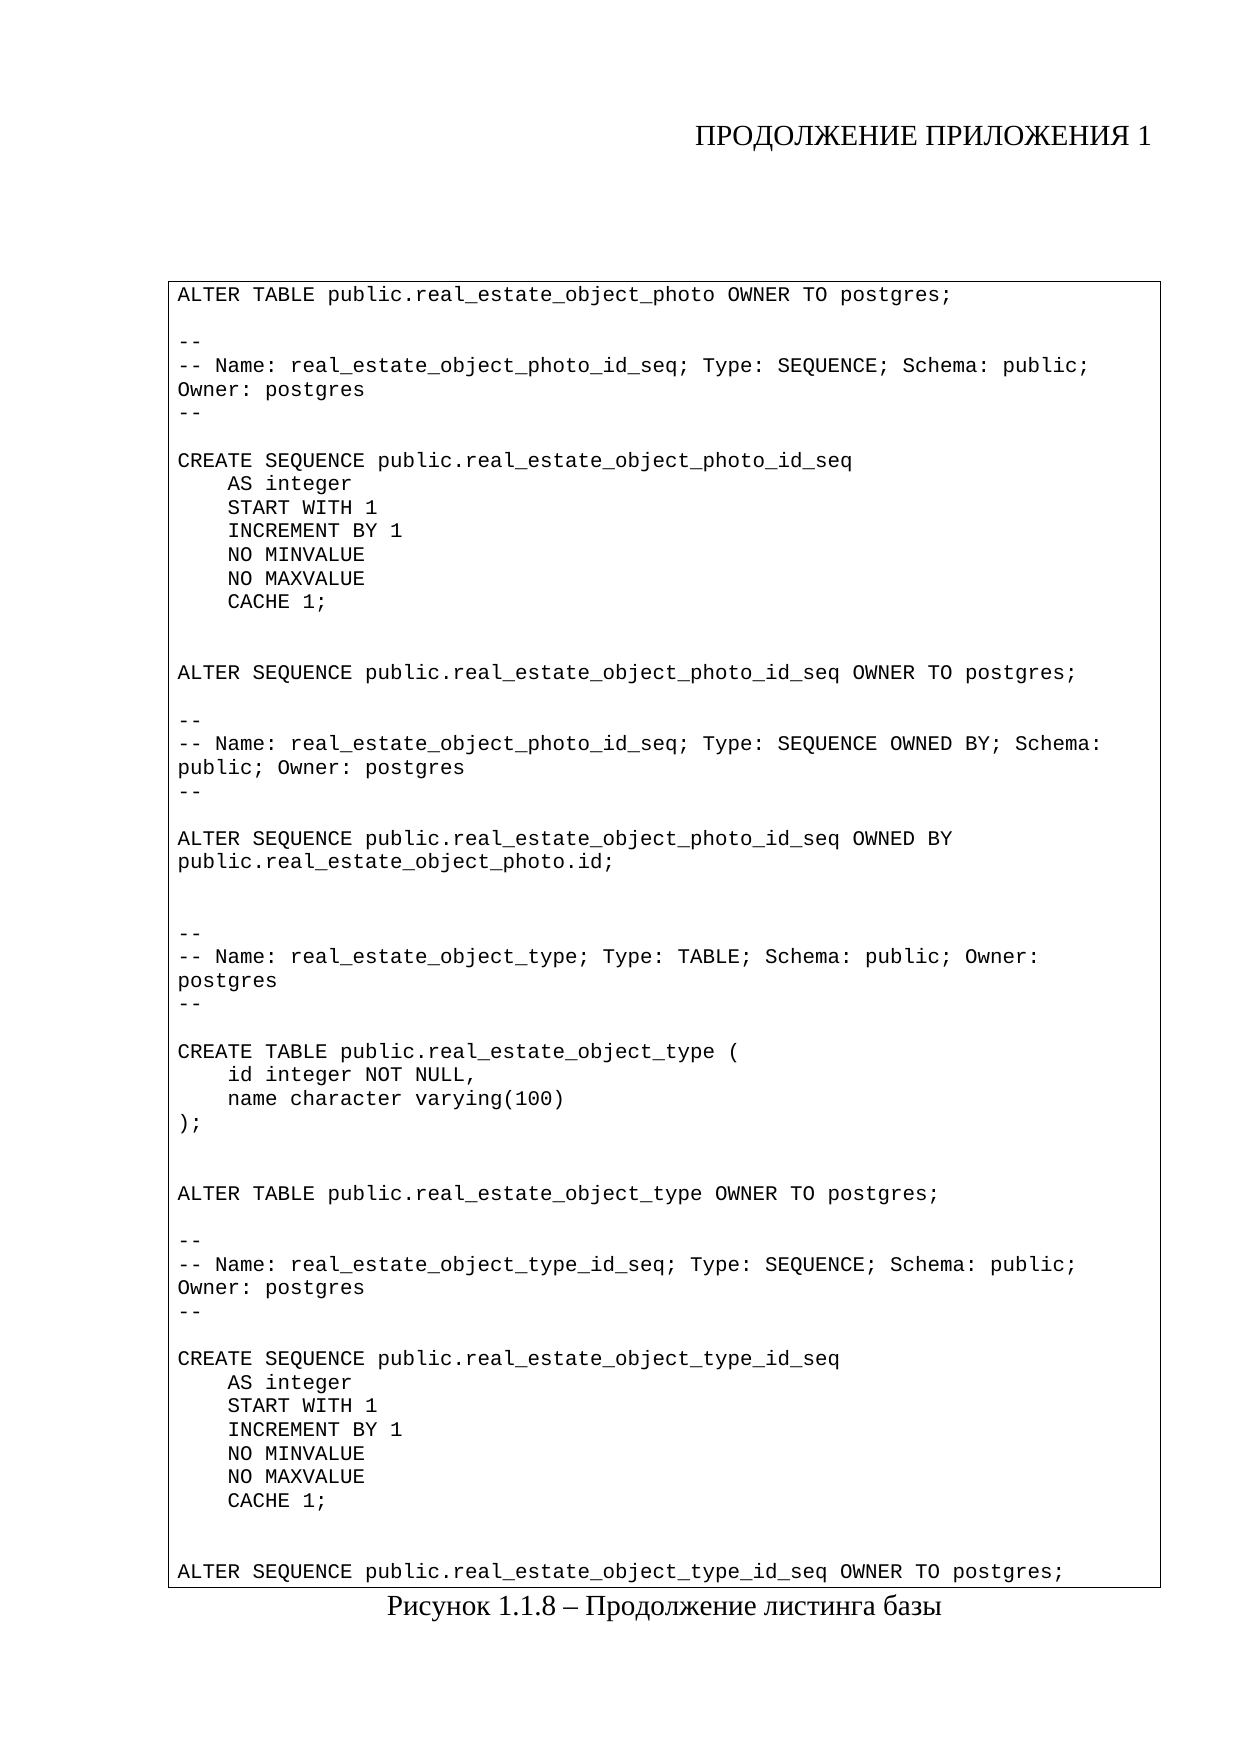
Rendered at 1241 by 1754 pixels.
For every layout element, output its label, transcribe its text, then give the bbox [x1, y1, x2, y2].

text Продолжение приложения 1 [177, 118, 1152, 152]
text CREATE TABLE public.real_estate_object_type ( [177, 1041, 1152, 1064]
text ALTER SEQUENCE public.real_estate_object_photo_id_seq OWNER TO postgres; [177, 662, 1152, 686]
text INCREMENT BY 1 [177, 1419, 1152, 1443]
text CACHE 1; [177, 1490, 1152, 1514]
text CACHE 1; [177, 591, 1152, 615]
text NO MAXVALUE [177, 1466, 1152, 1490]
text START WITH 1 [177, 1395, 1152, 1419]
text NO MINVALUE [177, 1443, 1152, 1466]
text -- [177, 1301, 1152, 1324]
text -- [177, 710, 1152, 733]
text -- [177, 781, 1152, 804]
text -- Name: real_estate_object_photo_id_seq; Type: SEQUENCE; Schema: public; Owner: postgres [177, 355, 1152, 402]
text START WITH 1 [177, 497, 1152, 521]
text -- [177, 1230, 1152, 1253]
text -- [177, 331, 1152, 355]
text AS integer [177, 1372, 1152, 1395]
text ALTER SEQUENCE public.real_estate_object_photo_id_seq OWNED BY public.real_estate_object_photo.id; [177, 828, 1152, 875]
text CREATE SEQUENCE public.real_estate_object_photo_id_seq [177, 449, 1152, 473]
text -- [177, 922, 1152, 946]
text NO MINVALUE [177, 544, 1152, 568]
text Рисунок 1.1.8 – Продолжение листинга базы [177, 1588, 1152, 1621]
text ALTER TABLE public.real_estate_object_type OWNER TO postgres; [177, 1183, 1152, 1206]
text ); [177, 1112, 1152, 1135]
text -- Name: real_estate_object_type_id_seq; Type: SEQUENCE; Schema: public; Owner: postgres [177, 1253, 1152, 1301]
text -- [177, 402, 1152, 426]
text ALTER SEQUENCE public.real_estate_object_type_id_seq OWNER TO postgres; [169, 1558, 1160, 1587]
text ALTER TABLE public.real_estate_object_photo OWNER TO postgres; [169, 282, 1160, 308]
text CREATE SEQUENCE public.real_estate_object_type_id_seq [177, 1348, 1152, 1372]
text -- [177, 993, 1152, 1017]
text id integer NOT NULL, [177, 1064, 1152, 1088]
text AS integer [177, 473, 1152, 497]
text name character varying(100) [177, 1088, 1152, 1112]
text -- Name: real_estate_object_photo_id_seq; Type: SEQUENCE OWNED BY; Schema: public; Owner: postgres [177, 733, 1152, 781]
text INCREMENT BY 1 [177, 521, 1152, 544]
text NO MAXVALUE [177, 568, 1152, 591]
text -- Name: real_estate_object_type; Type: TABLE; Schema: public; Owner: postgres [177, 946, 1152, 993]
